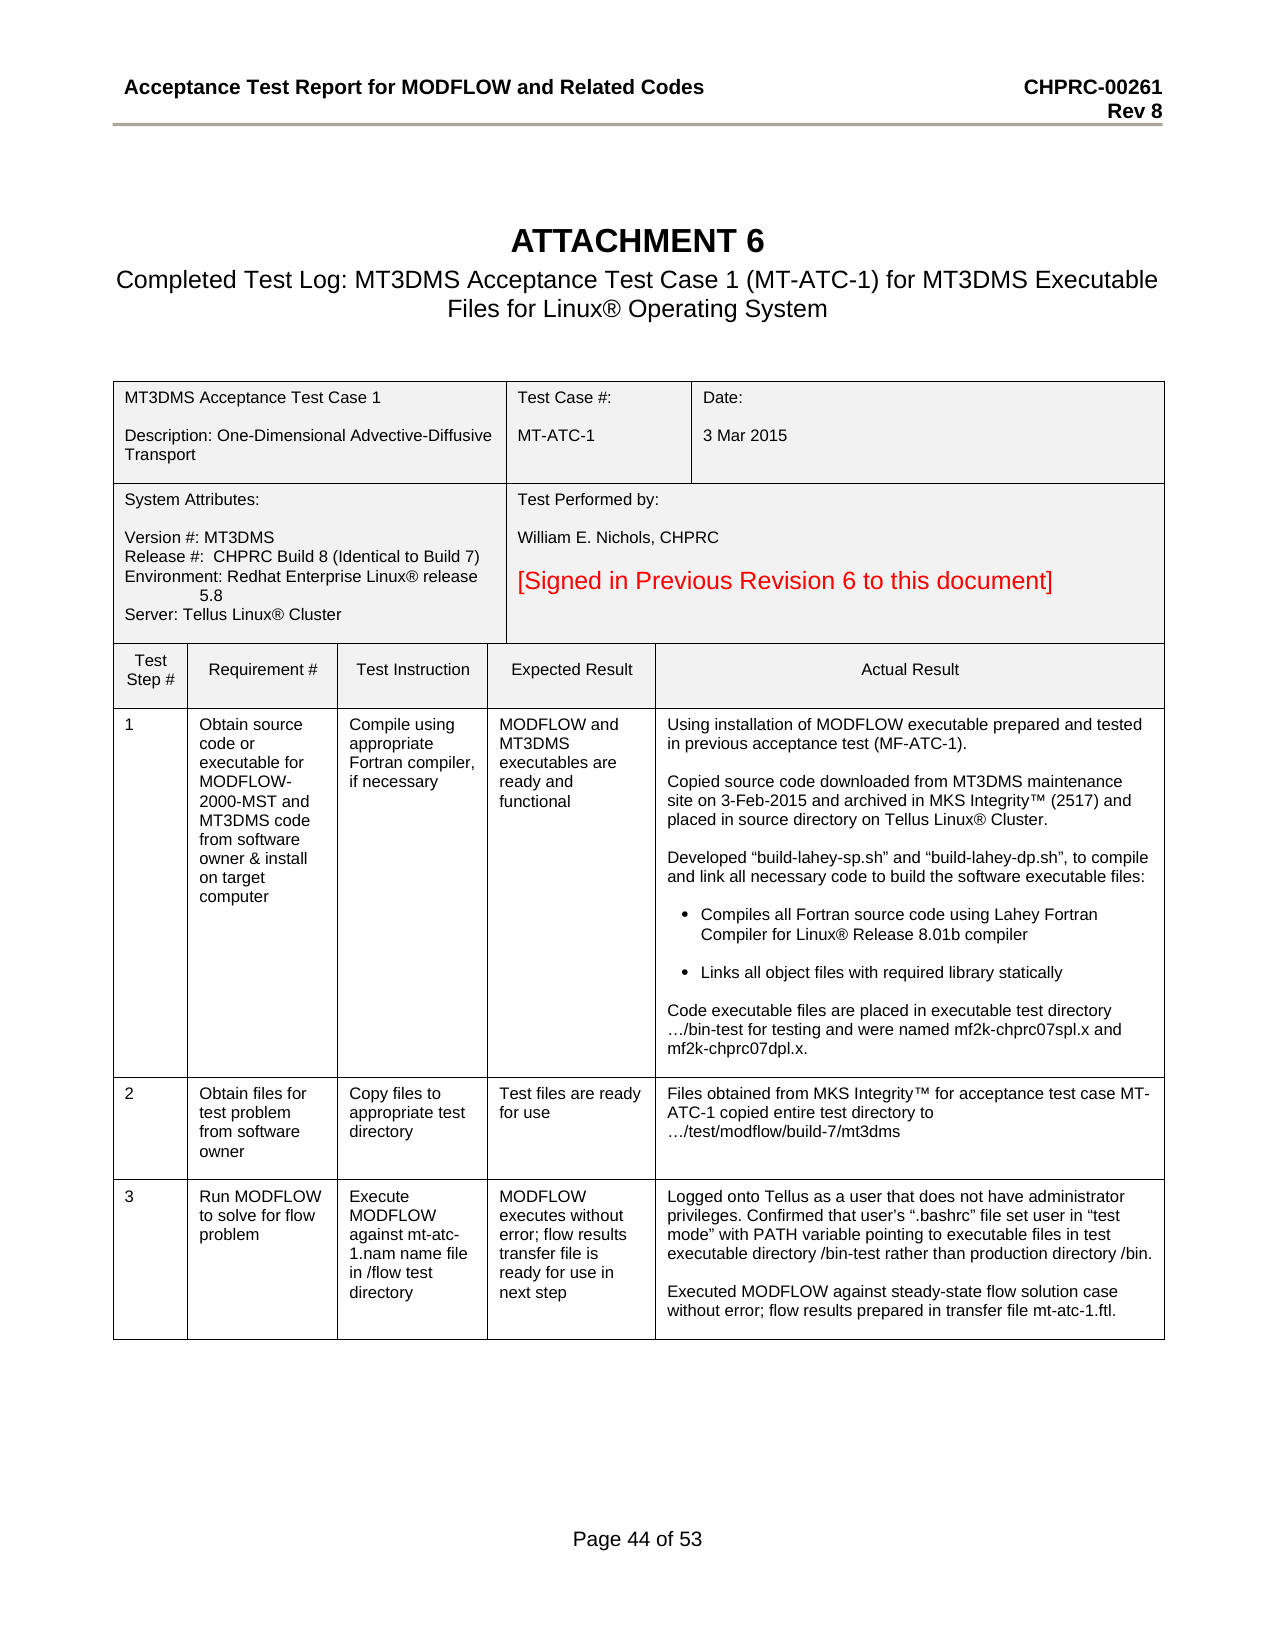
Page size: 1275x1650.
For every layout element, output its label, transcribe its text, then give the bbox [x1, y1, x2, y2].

table_cell 3 [114, 1180, 187, 1339]
table_cell Logged onto Tellus as a user that does not have administrator privileges. Confirmed that user’s “.bashrc” file set user in “test mode” with PATH variable pointing to executable files in test executable directory /bin-test rather than production directory /bin. Executed MODFLOW against steady-state flow solution case without error; flow results prepared in transfer file mt-atc-1.ftl. [656, 1180, 1164, 1339]
table_cell 1 [114, 709, 187, 1077]
table_cell Copy files to appropriate test directory [338, 1078, 487, 1179]
table_cell Obtain source code or executable for MODFLOW-2000-MST and MT3DMS code from software owner & install on target computer [188, 709, 337, 1077]
table_cell Test Step # [114, 644, 187, 707]
table_cell Run MODFLOW to solve for flow problem [188, 1180, 337, 1339]
table_cell Using installation of MODFLOW executable prepared and tested in previous acceptance test (MF-ATC-1). Copied source code downloaded from MT3DMS maintenance site on 3-Feb-2015 and archived in MKS Integrity™ (2517) and placed in source directory on Tellus Linux® Cluster. Developed “build-lahey-sp.sh” and “build-lahey-dp.sh”, to compile and link all necessary code to build the software executable files: Compiles all Fortran source code using Lahey Fortran Compiler for Linux® Release 8.01b compiler Links all object files with required library statically Code executable files are placed in executable test directory …/bin-test for testing and were named mf2k-chprc07spl.x and mf2k-chprc07dpl.x. [656, 709, 1164, 1077]
table_cell MODFLOW and MT3DMS executables are ready and functional [488, 709, 655, 1077]
title ATTACHMENT 6 [112, 221, 1162, 259]
table_cell Obtain files for test problem from software owner [188, 1078, 337, 1179]
table_cell Expected Result [488, 644, 655, 707]
table_cell Actual Result [656, 644, 1164, 707]
table_cell 2 [114, 1078, 187, 1179]
table_header MT3DMS Acceptance Test Case 1 Description: One-Dimensional Advective-Diffusive Transport [114, 382, 506, 483]
table_cell System Attributes: Version #: MT3DMS Release #: CHPRC Build 8 (Identical to Build 7) Environment: Redhat Enterprise Linux® release 5.8 Server: Tellus Linux® Cluster [114, 484, 506, 643]
table_cell Test Instruction [338, 644, 487, 707]
table_cell Test files are ready for use [488, 1078, 655, 1179]
table_header Test Case #: MT-ATC-1 [507, 382, 691, 483]
table_cell Test Performed by: William E. Nichols, CHPRC [Signed in Previous Revision 6 to this document] [507, 484, 1164, 643]
table_cell MODFLOW executes without error; flow results transfer file is ready for use in next step [488, 1180, 655, 1339]
table_cell Execute MODFLOW against mt-atc-1.nam name file in /flow test directory [338, 1180, 487, 1339]
table_cell Files obtained from MKS Integrity™ for acceptance test case MT-ATC-1 copied entire test directory to …/test/modflow/build-7/mt3dms [656, 1078, 1164, 1179]
table_cell Requirement # [188, 644, 337, 707]
subtitle Completed Test Log: MT3DMS Acceptance Test Case 1 (MT-ATC-1) for MT3DMS Executable Files for Linux® Operating System [112, 266, 1162, 323]
table_cell Compile using appropriate Fortran compiler, if necessary [338, 709, 487, 1077]
table_header Date: 3 Mar 2015 [692, 382, 1164, 483]
